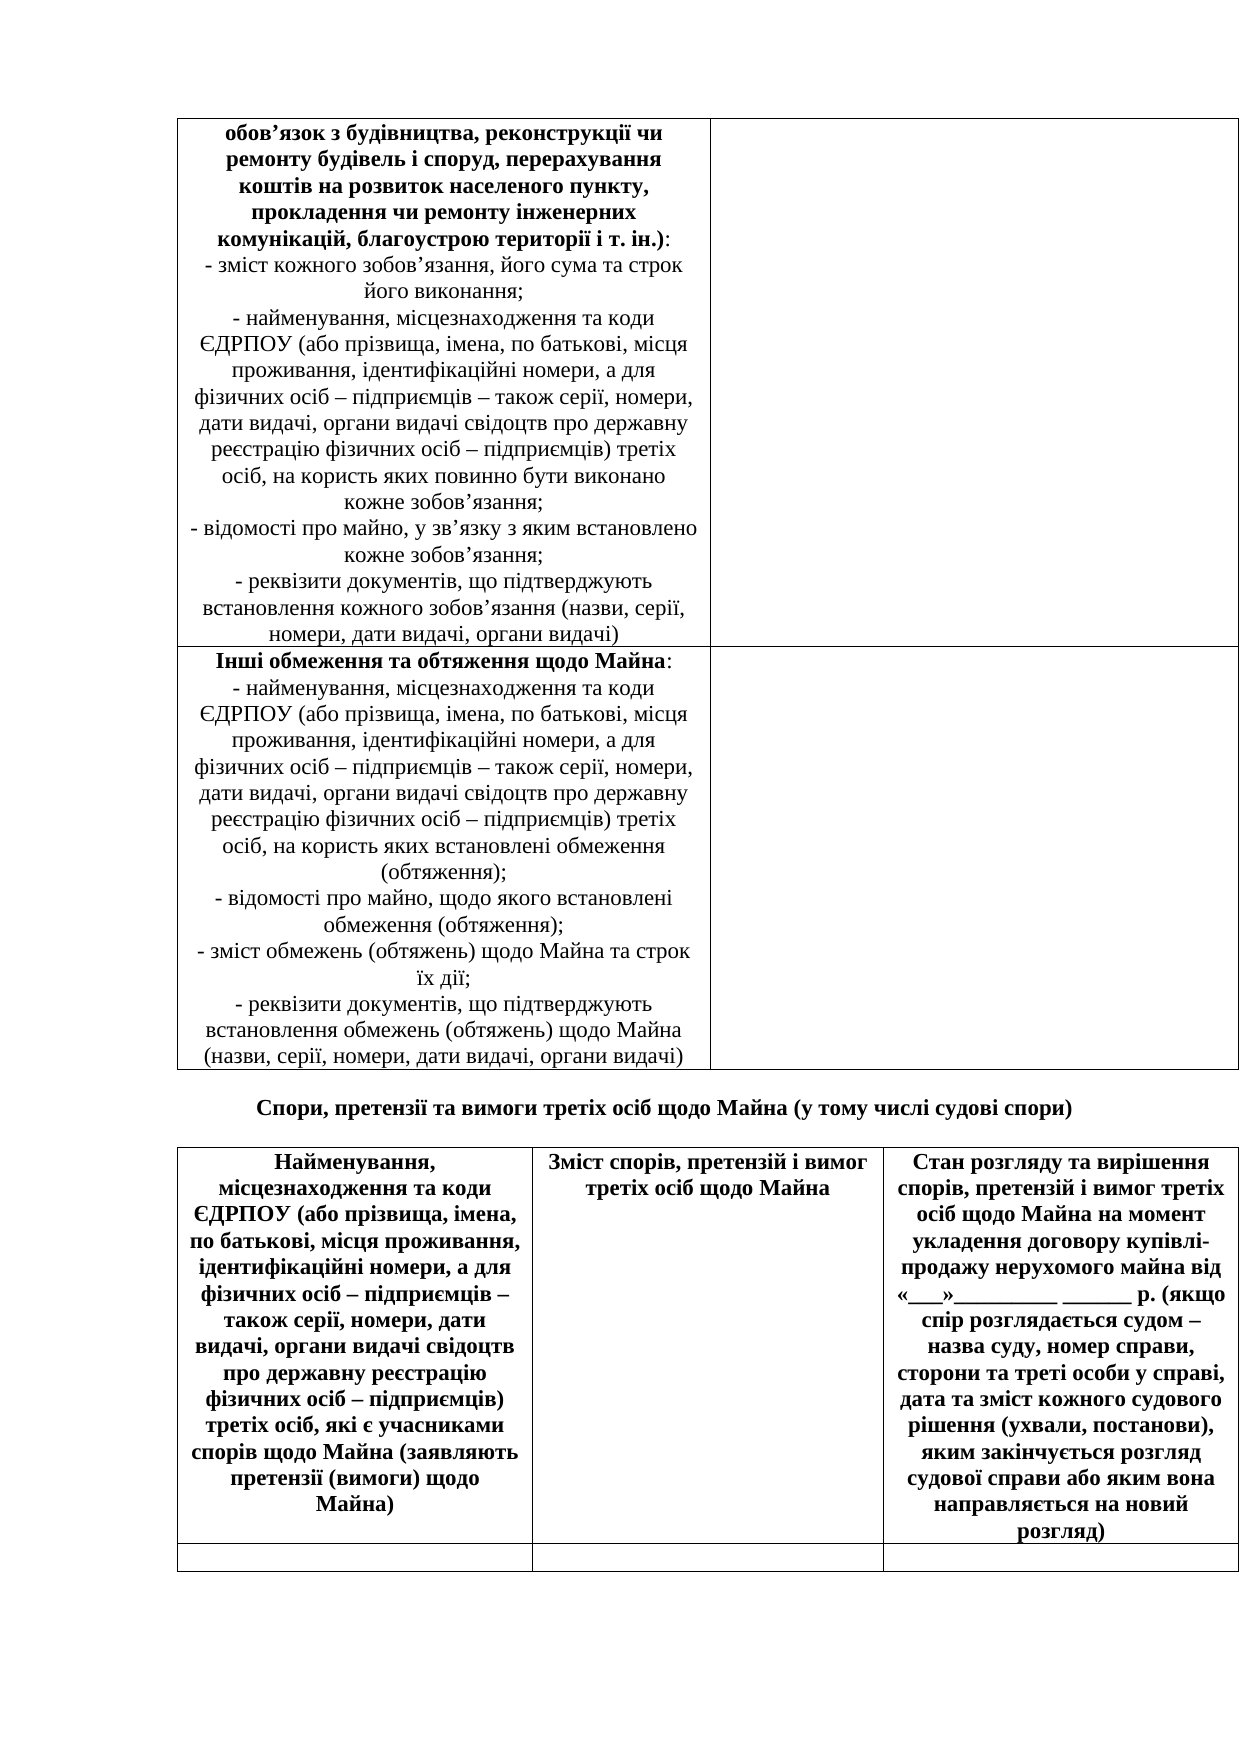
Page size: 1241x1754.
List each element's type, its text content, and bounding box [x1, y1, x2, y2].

table_cell [711, 119, 1238, 646]
table_cell [1228, 1544, 1238, 1571]
table_cell [711, 647, 1238, 1069]
table_cell Інші обмеження та обтяження щодо Майна: - найменування, місцезнаходження та коди ЄДРПОУ (або прізвища, імена, по батькові, місця проживання, ідентифікаційні номери, а для фізичних осіб – підприємців – також серії, номери, дати видачі, органи видачі свідоцтв про державну реєстрацію фізичних осіб – підприємців) третіх осіб, на користь яких встановлені обмеження (обтяження); - відомості про майно, щодо якого встановлені обмеження (обтяження); - зміст обмежень (обтяжень) щодо Майна та строк їх дії; - реквізити документів, що підтверджують встановлення обмежень (обтяжень) щодо Майна (назви, серії, номери, дати видачі, органи видачі) [178, 647, 710, 1069]
table_cell [178, 1544, 532, 1571]
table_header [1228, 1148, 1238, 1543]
text Спори, претензії та вимоги третіх осіб щодо Майна (у тому числі судові спори) [177, 1094, 1152, 1120]
table_cell [533, 1544, 883, 1571]
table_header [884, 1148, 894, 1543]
table_header Найменування, місцезнаходження та коди ЄДРПОУ (або прізвища, імена, по батькові, місця проживання, ідентифікаційні номери, а для фізичних осіб – підприємців – також серії, номери, дати видачі, органи видачі свідоцтв про державну реєстрацію фізичних осіб – підприємців) третіх осіб, які є учасниками спорів щодо Майна (заявляють претензії (вимоги) щодо Майна) [178, 1148, 532, 1543]
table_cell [178, 119, 710, 646]
table_header Зміст спорів, претензій і вимог третіх осіб щодо Майна [533, 1148, 883, 1543]
table_cell [884, 1544, 894, 1571]
